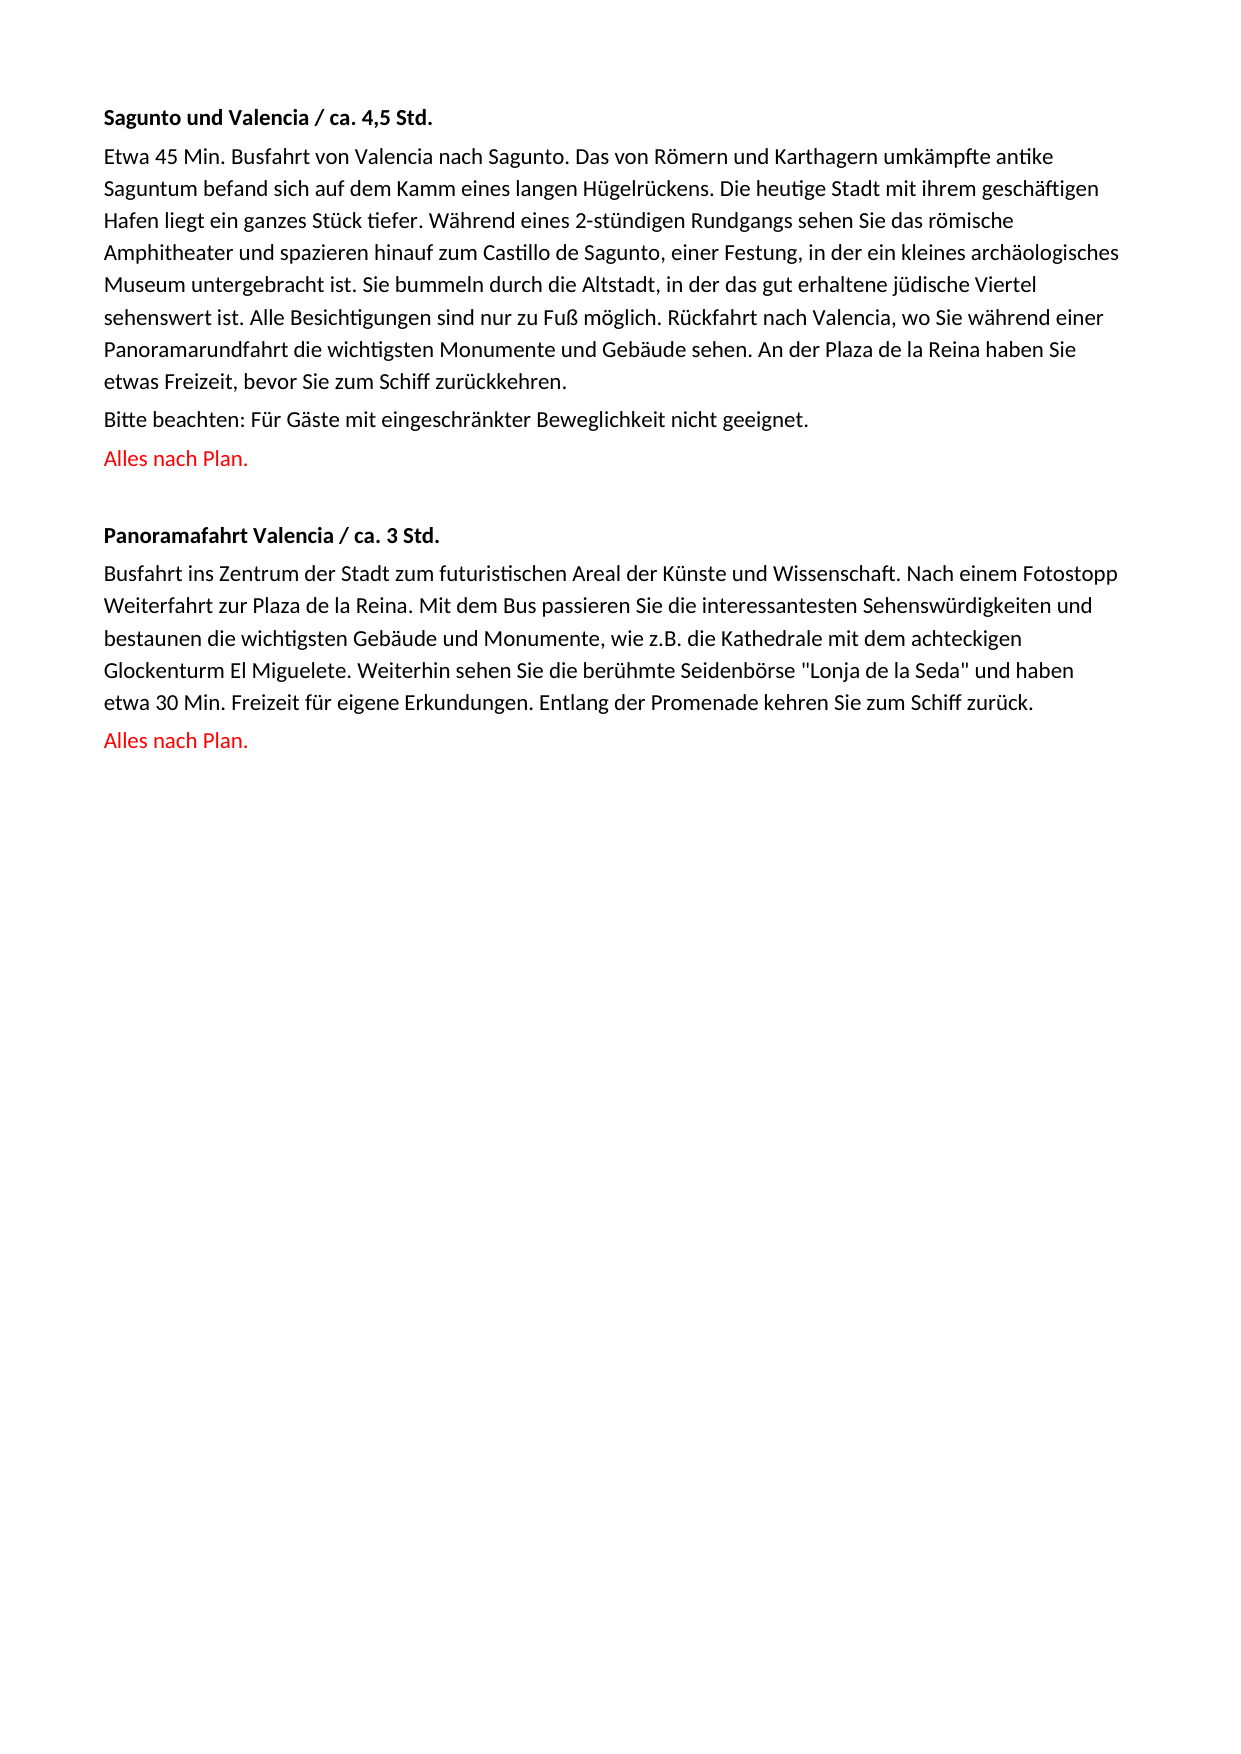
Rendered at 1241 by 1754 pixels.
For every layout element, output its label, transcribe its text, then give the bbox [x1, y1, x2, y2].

text Panoramafahrt Valencia / ca. 3 Std. [103, 521, 1122, 549]
text Bitte beachten: Für Gäste mit eingeschränkter Beweglichkeit nicht geeignet. [103, 406, 1122, 434]
text Sagunto und Valencia / ca. 4,5 Std. [103, 103, 1122, 131]
text Busfahrt ins Zentrum der Stadt zum futuristischen Areal der Künste und Wissenschaft. Nach einem Fotostopp Weiterfahrt zur Plaza de la Reina. Mit dem Bus passieren Sie die interessantesten Sehenswürdigkeiten und bestaunen die wichtigsten Gebäude und Monumente, wie z.B. die Kathedrale mit dem achteckigen Glockenturm El Miguelete. Weiterhin sehen Sie die berühmte Seidenbörse "Lonja de la Seda" und haben etwa 30 Min. Freizeit für eigene Erkundungen. Entlang der Promenade kehren Sie zum Schiff zurück. [103, 559, 1122, 716]
text Alles nach Plan. [103, 727, 1122, 754]
text Etwa 45 Min. Busfahrt von Valencia nach Sagunto. Das von Römern und Karthagern umkämpfte antike Saguntum befand sich auf dem Kamm eines langen Hügelrückens. Die heutige Stadt mit ihrem geschäftigen Hafen liegt ein ganzes Stück tiefer. Während eines 2-stündigen Rundgangs sehen Sie das römische Amphitheater und spazieren hinauf zum Castillo de Sagunto, einer Festung, in der ein kleines archäologisches Museum untergebracht ist. Sie bummeln durch die Altstadt, in der das gut erhaltene jüdische Viertel sehenswert ist. Alle Besichtigungen sind nur zu Fuß möglich. Rückfahrt nach Valencia, wo Sie während einer Panoramarundfahrt die wichtigsten Monumente und Gebäude sehen. An der Plaza de la Reina haben Sie etwas Freizeit, bevor Sie zum Schiff zurückkehren. [103, 142, 1122, 395]
text Alles nach Plan. [103, 444, 1122, 472]
